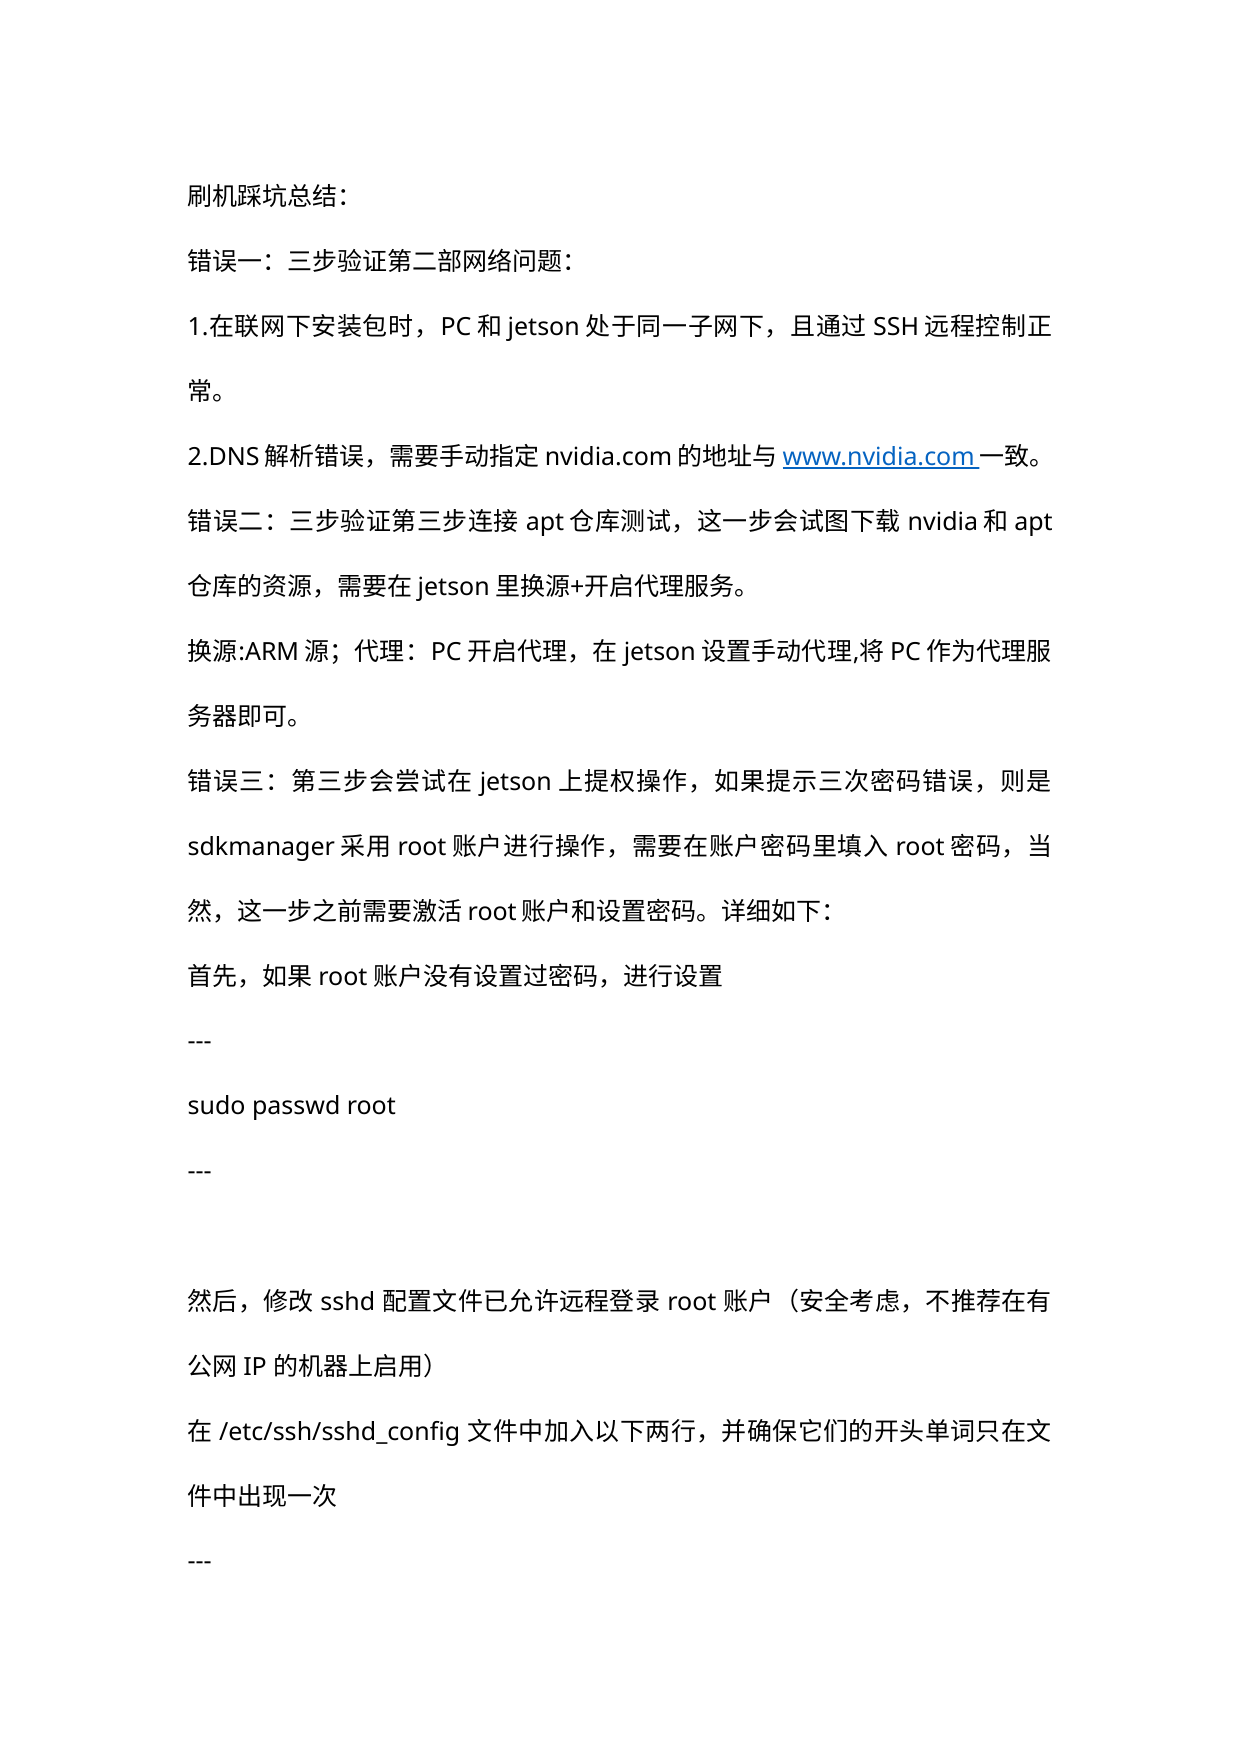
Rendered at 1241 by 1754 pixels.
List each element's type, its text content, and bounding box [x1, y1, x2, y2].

text 然后，修改 sshd 配置文件已允许远程登录 root 账户（安全考虑，不推荐在有公网 IP 的机器上启用） [187, 1267, 1053, 1397]
text 换源:ARM源；代理：PC开启代理，在jetson设置手动代理,将PC作为代理服务器即可。 错误三：第三步会尝试在jetson上提权操作，如果提示三次密码错误，则是sdkmanager采用root账户进行操作，需要在账户密码里填入root密码，当然，这一步之前需要激活root账户和设置密码。详细如下： [187, 617, 1053, 942]
text 2.DNS解析错误，需要手动指定nvidia.com的地址与www.nvidia.com一致。 [187, 422, 1053, 487]
text 1.在联网下安装包时，PC和jetson处于同一子网下，且通过SSH远程控制正常。 [187, 292, 1053, 422]
text 刷机踩坑总结： [187, 162, 1053, 227]
text 错误一：三步验证第二部网络问题： [187, 227, 1053, 292]
text 错误二：三步验证第三步连接apt仓库测试，这一步会试图下载nvidia和apt仓库的资源，需要在jetson里换源+开启代理服务。 [187, 487, 1053, 617]
text 首先，如果 root 账户没有设置过密码，进行设置 [187, 942, 1053, 1007]
text sudo passwd root [187, 1072, 1053, 1137]
text --- [187, 1007, 1053, 1072]
text --- [187, 1527, 1053, 1592]
text 在 /etc/ssh/sshd_config 文件中加入以下两行，并确保它们的开头单词只在文件中出现一次 [187, 1397, 1053, 1527]
text --- [187, 1137, 1053, 1202]
